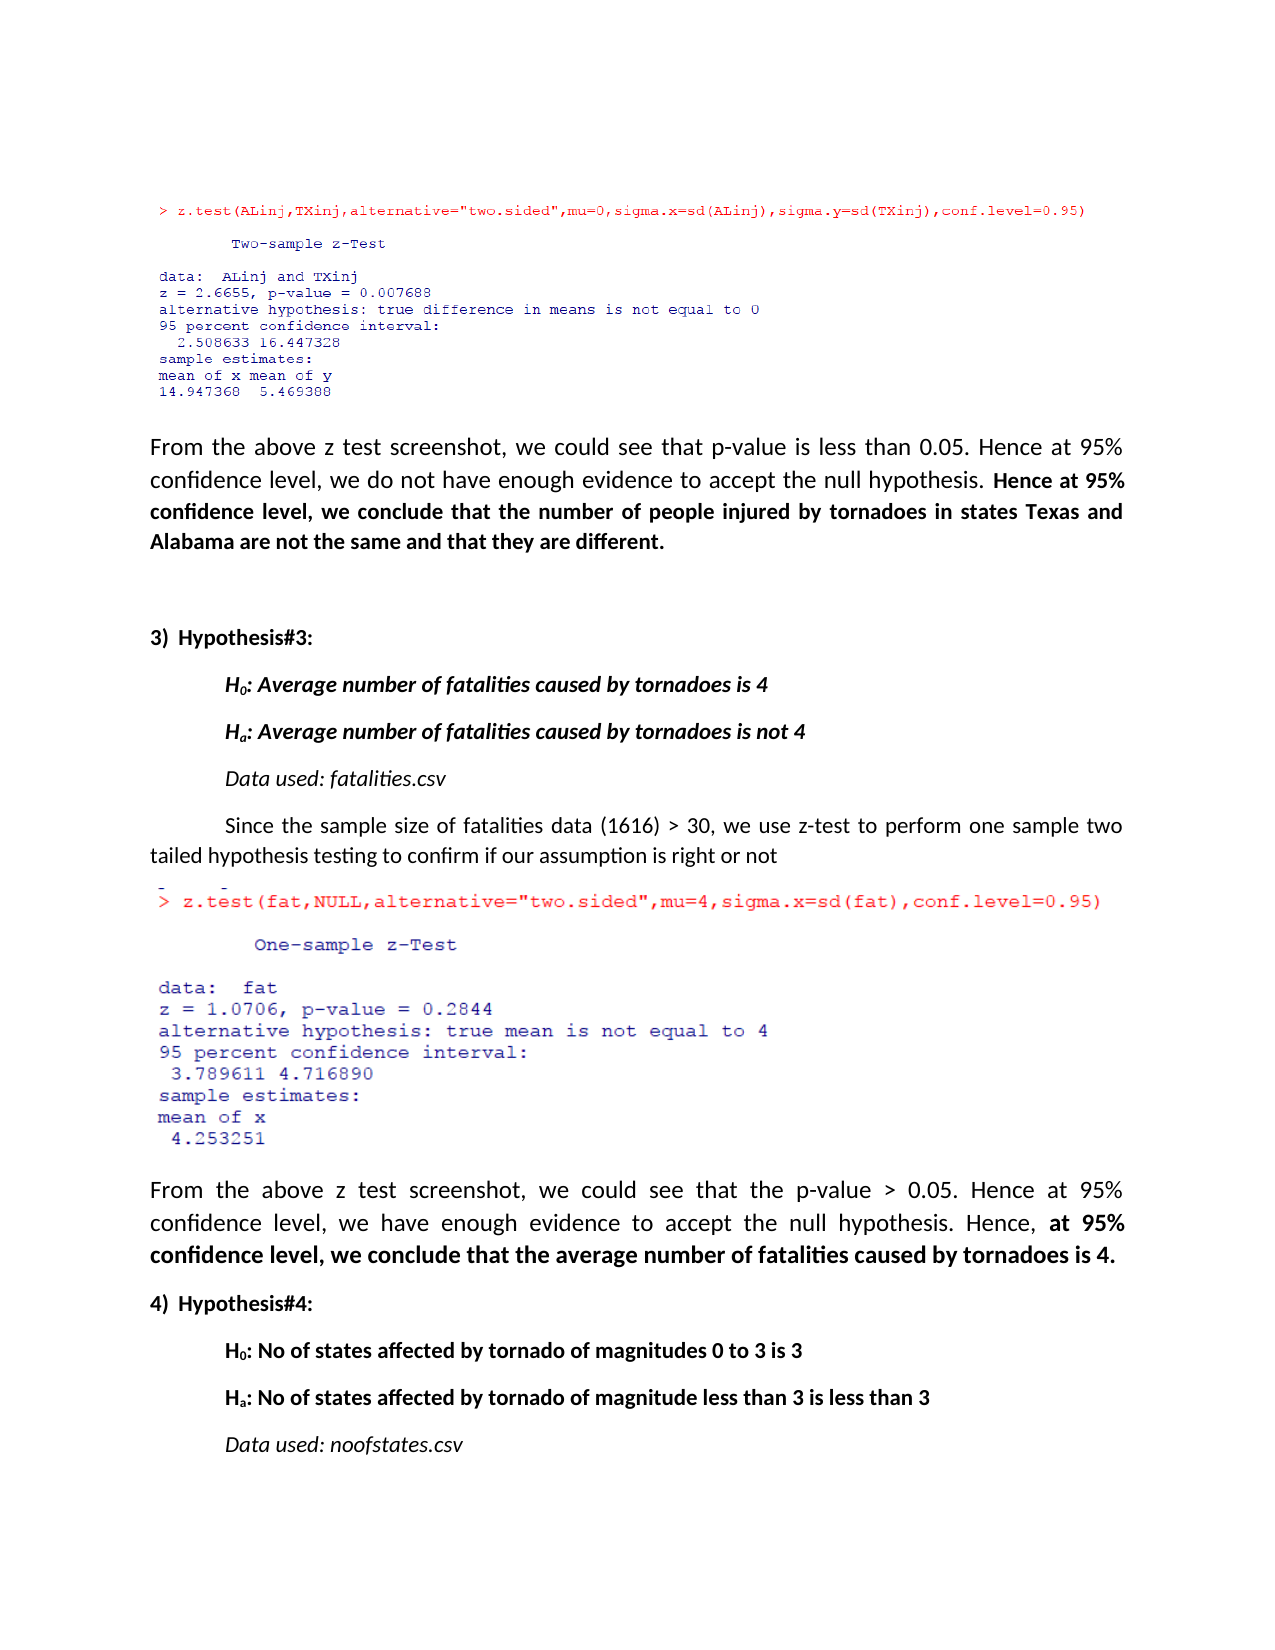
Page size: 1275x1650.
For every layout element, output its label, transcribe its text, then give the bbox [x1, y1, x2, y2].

text Since the sample size of fatalities data (1616) > 30, we use z-test to perform one sample two tailed hypothesis testing to confirm if our assumption is right or not [150, 811, 1125, 869]
text Ha: Average number of fatalities caused by tornadoes is not 4 [150, 717, 1125, 745]
text Data used: fatalities.csv [150, 764, 1125, 792]
text Data used: noofstates.csv [150, 1430, 1125, 1458]
text H0: No of states affected by tornado of magnitudes 0 to 3 is 3 [150, 1336, 1125, 1364]
text From the above z test screenshot, we could see that the p-value > 0.05. Hence at 95% confidence level, we have enough evidence to accept the null hypothesis. Hence, at 95% confidence level, we conclude that the average number of fatalities caused by tornadoes is 4. [150, 1174, 1125, 1270]
picture [150, 199, 1125, 413]
list Hypothesis#4: [150, 1289, 1125, 1317]
list Hypothesis#3: [150, 623, 1125, 652]
text H0: Average number of fatalities caused by tornadoes is 4 [150, 670, 1125, 698]
picture [150, 888, 1125, 1155]
text Ha: No of states affected by tornado of magnitude less than 3 is less than 3 [150, 1383, 1125, 1411]
text From the above z test screenshot, we could see that p-value is less than 0.05. Hence at 95% confidence level, we do not have enough evidence to accept the null hypothesis. Hence at 95% confidence level, we conclude that the number of people injured by tornadoes in states Texas and Alabama are not the same and that they are different. [150, 431, 1125, 555]
